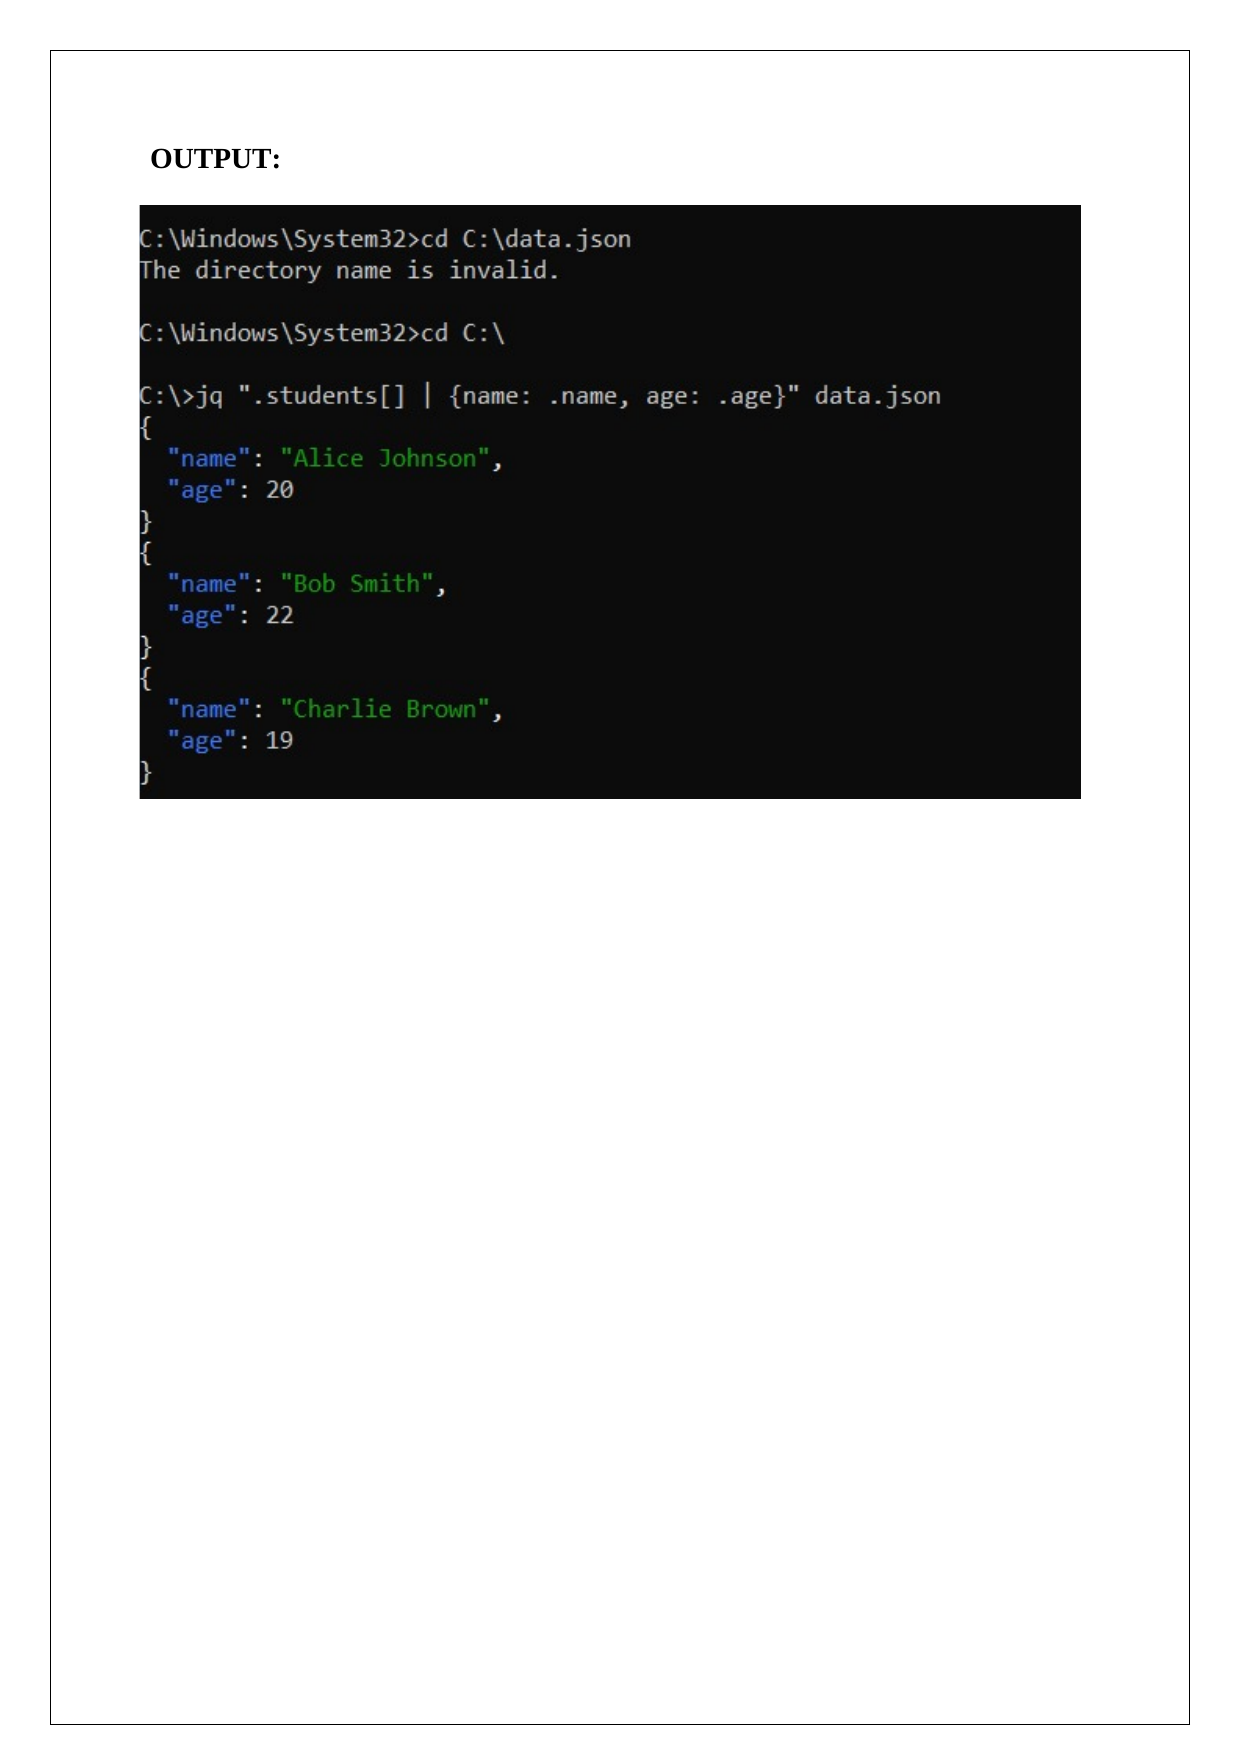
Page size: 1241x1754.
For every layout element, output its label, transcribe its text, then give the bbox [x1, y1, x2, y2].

subtitle OUTPUT: [150, 142, 1101, 175]
picture [139, 205, 1081, 799]
